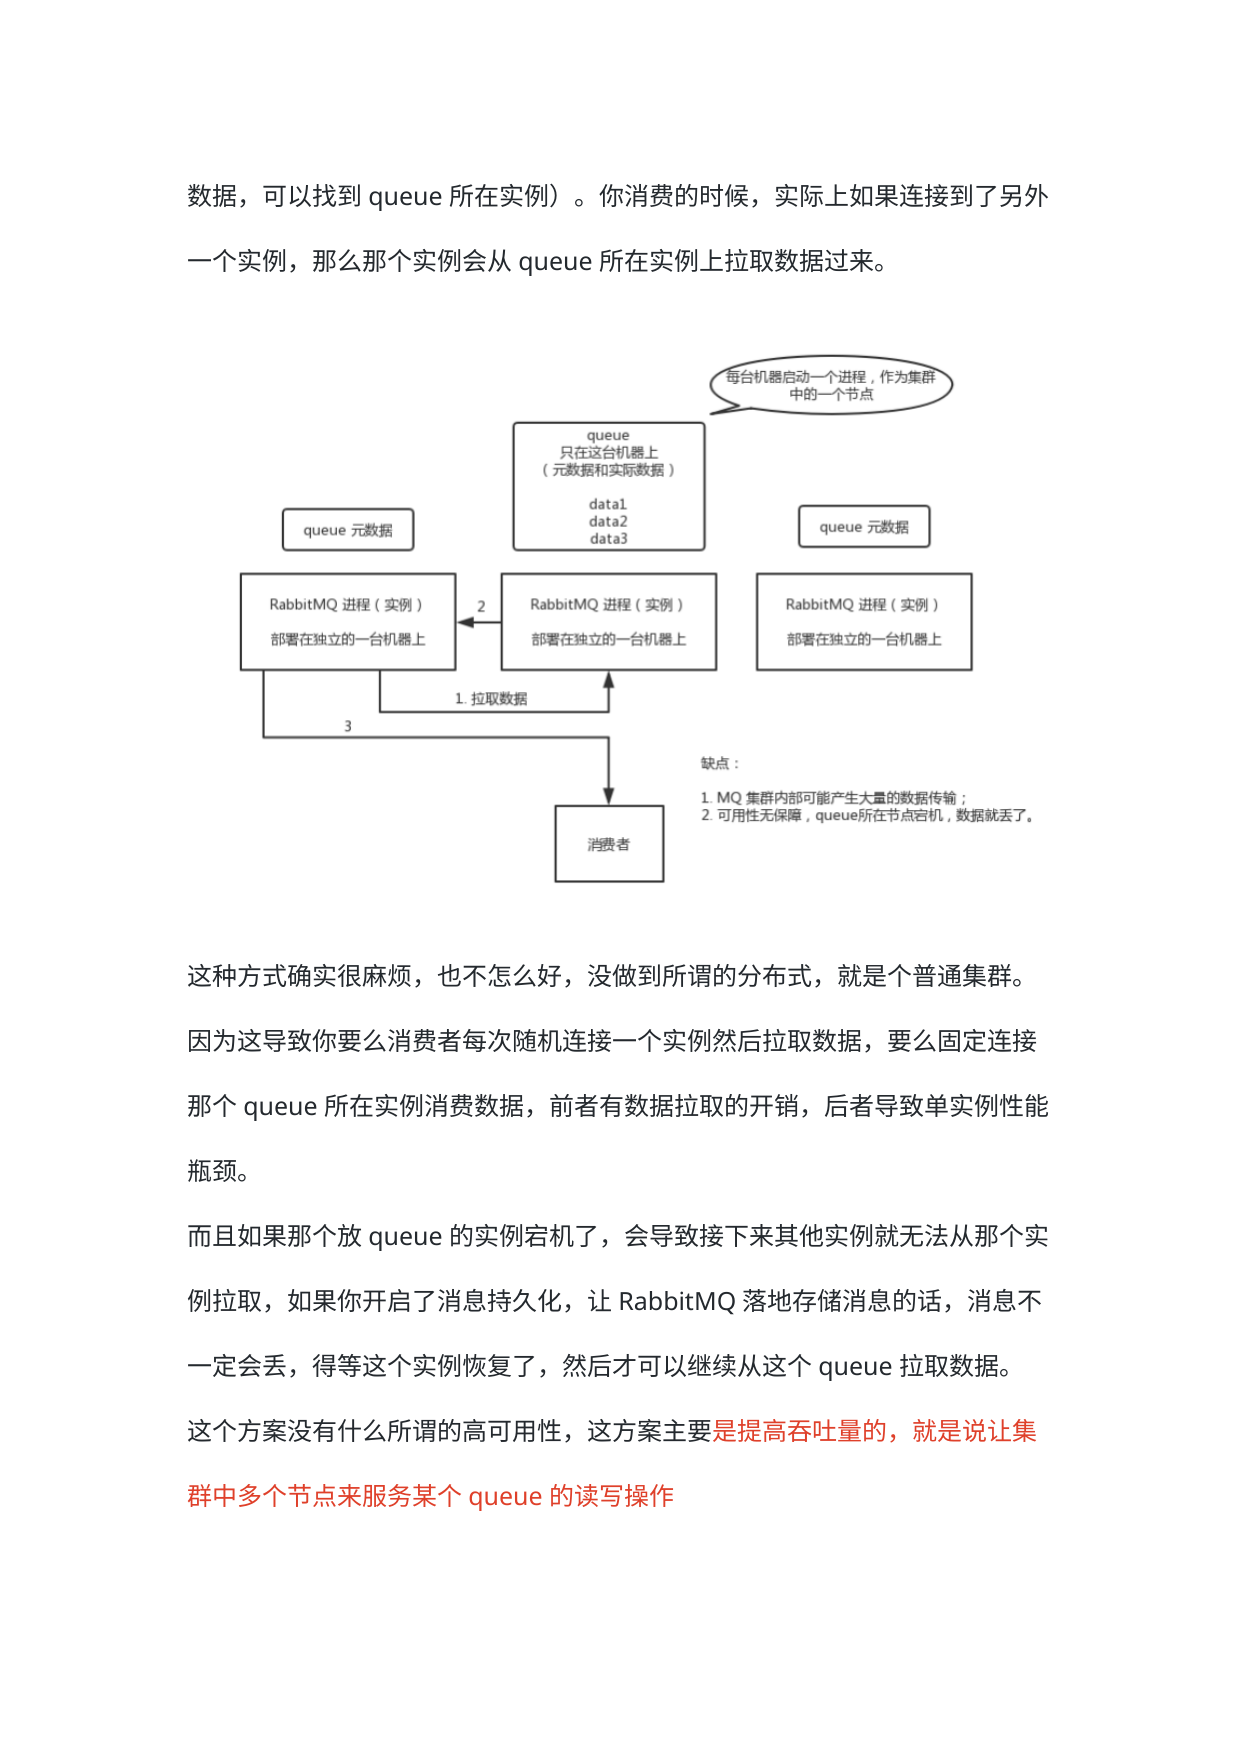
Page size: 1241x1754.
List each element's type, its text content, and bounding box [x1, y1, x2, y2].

text 这个方案没有什么所谓的高可用性，这方案主要是提高吞吐量的，就是说让集群中多个节点来服务某个 queue 的读写操作 [187, 1397, 1053, 1527]
text 这种方式确实很麻烦，也不怎么好，没做到所谓的分布式，就是个普通集群。因为这导致你要么消费者每次随机连接一个实例然后拉取数据，要么固定连接那个 queue 所在实例消费数据，前者有数据拉取的开销，后者导致单实例性能瓶颈。 [187, 942, 1053, 1202]
picture [187, 292, 1142, 901]
text 而且如果那个放 queue 的实例宕机了，会导致接下来其他实例就无法从那个实例拉取，如果你开启了消息持久化，让 RabbitMQ 落地存储消息的话，消息不一定会丢，得等这个实例恢复了，然后才可以继续从这个 queue 拉取数据。 [187, 1202, 1053, 1397]
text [187, 162, 1053, 292]
